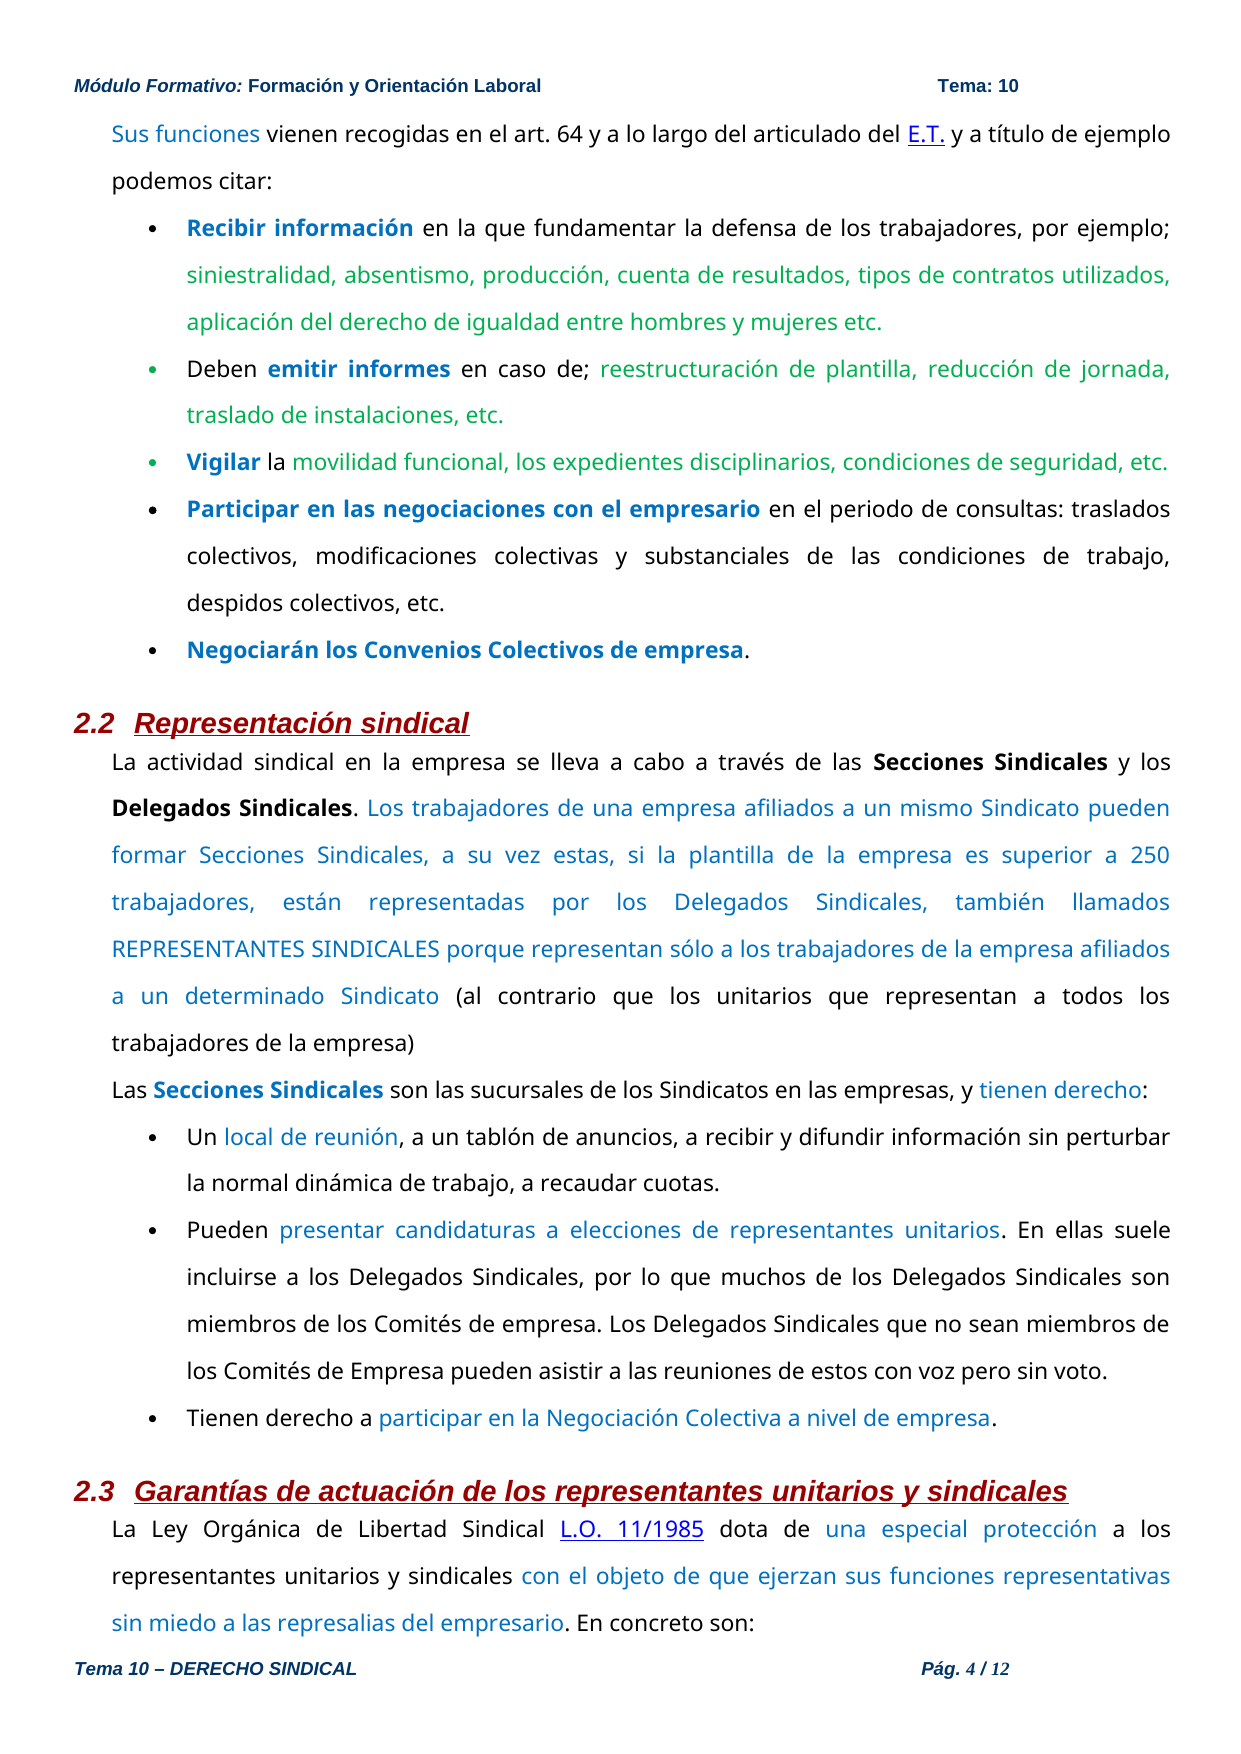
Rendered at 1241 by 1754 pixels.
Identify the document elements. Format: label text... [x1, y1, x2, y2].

list Pueden presentar candidaturas a elecciones de representantes unitarios. En ellas suele incluirse a los Delegados Sindicales, por lo que muchos de los Delegados Sindicales son miembros de los Comités de empresa. Los Delegados Sindicales que no sean miembros de los Comités de Empresa pueden asistir a las reuniones de estos con voz pero sin voto. [149, 1214, 1171, 1386]
list Recibir información en la que fundamentar la defensa de los trabajadores, por ejemplo; siniestralidad, absentismo, producción, cuenta de resultados, tipos de contratos utilizados, aplicación del derecho de igualdad entre hombres y mujeres etc. [149, 212, 1171, 337]
list Vigilar la movilidad funcional, los expedientes disciplinarios, condiciones de seguridad, etc. [149, 446, 1171, 477]
text La actividad sindical en la empresa se lleva a cabo a través de las Secciones Sindicales y los Delegados Sindicales. Los trabajadores de una empresa afiliados a un mismo Sindicato pueden formar Secciones Sindicales, a su vez estas, si la plantilla de la empresa es superior a 250 trabajadores, están representadas por los Delegados Sindicales, también llamados REPRESENTANTES SINDICALES porque representan sólo a los trabajadores de la empresa afiliados a un determinado Sindicato (al contrario que los unitarios que representan a todos los trabajadores de la empresa) [111, 745, 1171, 1058]
list Un local de reunión, a un tablón de anuncios, a recibir y difundir información sin perturbar la normal dinámica de trabajo, a recaudar cuotas. [149, 1120, 1171, 1198]
subtitle Garantías de actuación de los representantes unitarios y sindicales [74, 1473, 1171, 1507]
text Las Secciones Sindicales son las sucursales de los Sindicatos en las empresas, y tienen derecho: [111, 1073, 1171, 1105]
list Tienen derecho a participar en la Negociación Colectiva a nivel de empresa. [149, 1402, 1171, 1433]
list Negociarán los Convenios Colectivos de empresa. [149, 634, 1171, 665]
list Participar en las negociaciones con el empresario en el periodo de consultas: traslados colectivos, modificaciones colectivas y substanciales de las condiciones de trabajo, despidos colectivos, etc. [149, 493, 1171, 618]
list Deben emitir informes en caso de; reestructuración de plantilla, reducción de jornada, traslado de instalaciones, etc. [149, 352, 1171, 431]
text Sus funciones vienen recogidas en el art. 64 y a lo largo del articulado del E.T. y a título de ejemplo podemos citar: [111, 118, 1171, 196]
subtitle Representación sindical [74, 706, 1171, 739]
text La Ley Orgánica de Libertad Sindical L.O. 11/1985 dota de una especial protección a los representantes unitarios y sindicales con el objeto de que ejerzan sus funciones representativas sin miedo a las represalias del empresario. En concreto son: [111, 1513, 1171, 1638]
